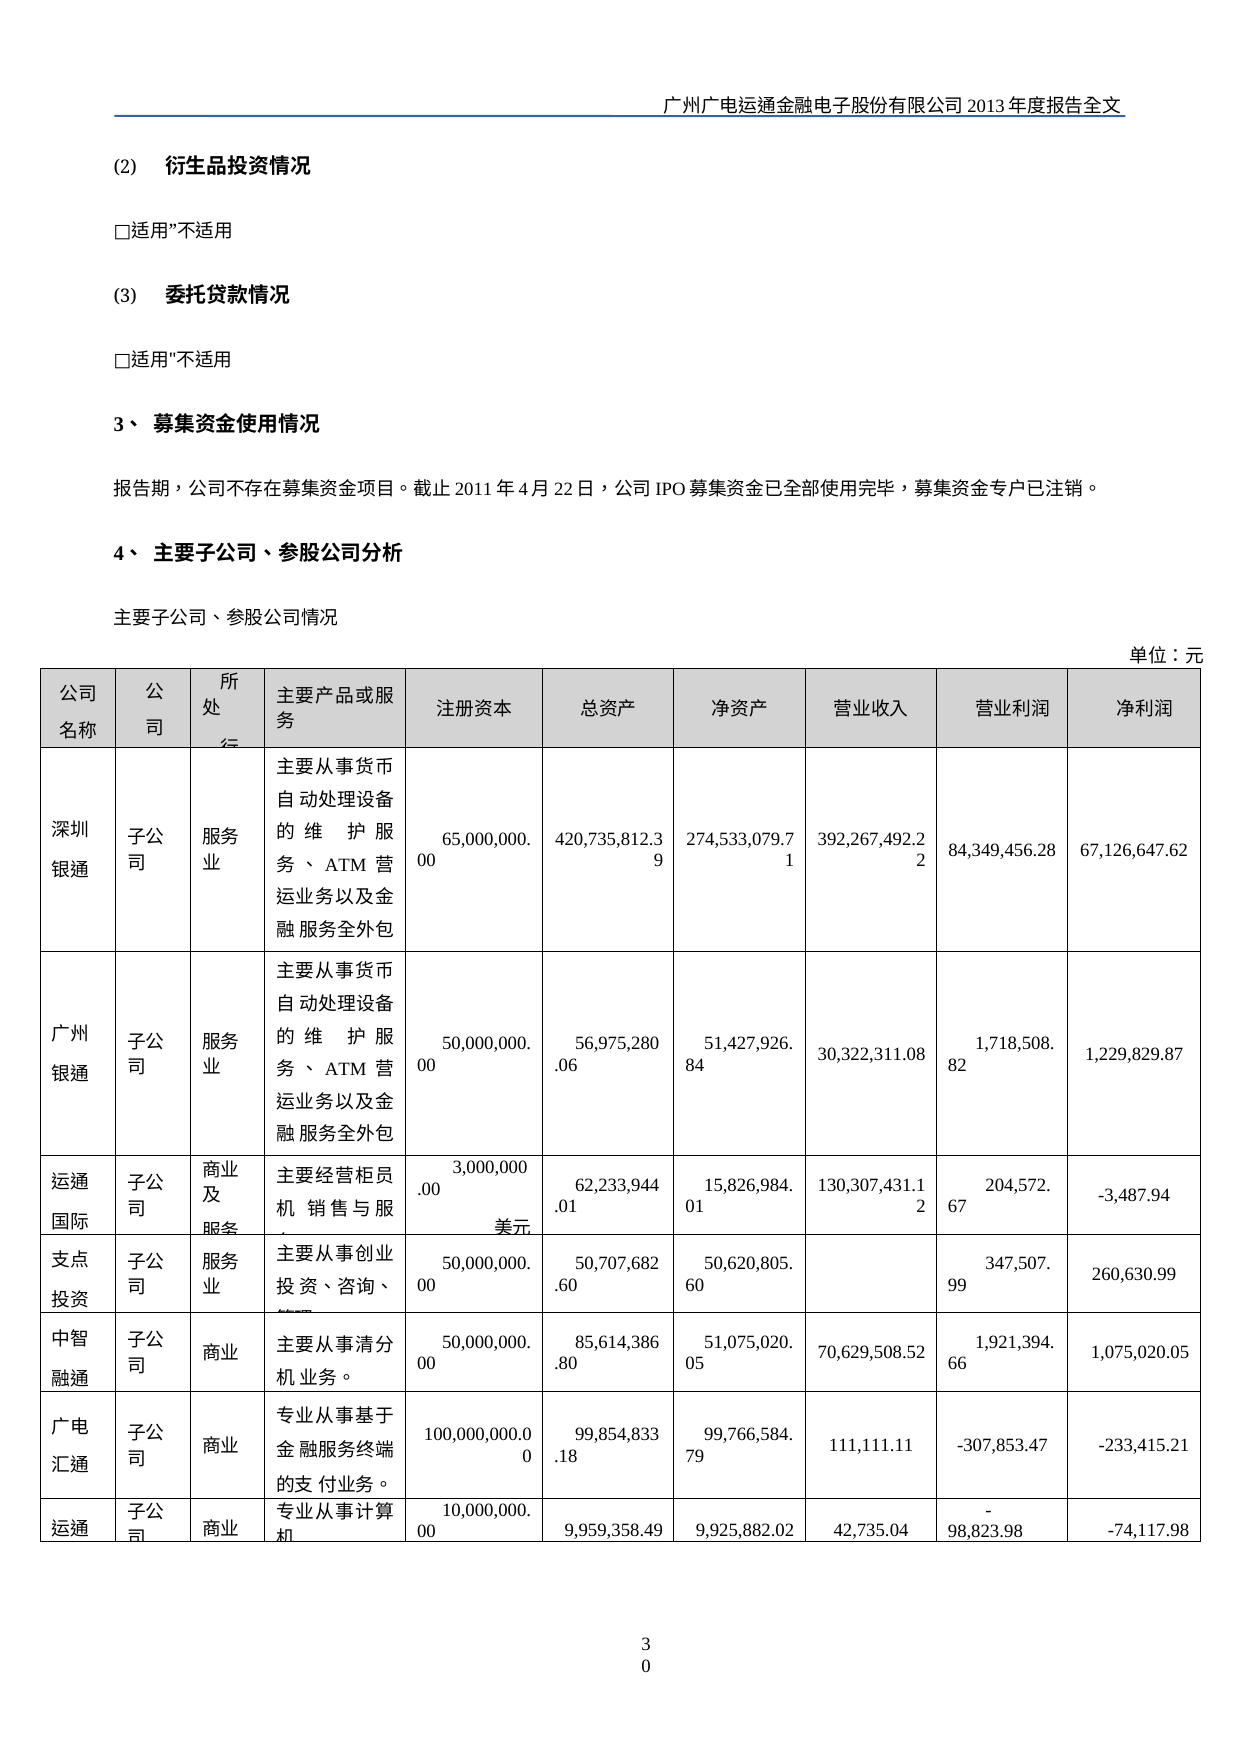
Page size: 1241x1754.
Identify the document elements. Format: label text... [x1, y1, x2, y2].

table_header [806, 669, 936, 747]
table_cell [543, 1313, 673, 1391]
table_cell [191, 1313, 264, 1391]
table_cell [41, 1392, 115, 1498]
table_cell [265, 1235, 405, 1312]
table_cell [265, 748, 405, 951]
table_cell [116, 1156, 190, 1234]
list 衍生品投资情况 [36, 151, 1204, 180]
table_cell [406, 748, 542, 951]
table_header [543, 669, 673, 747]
text □适用”不适用 [36, 217, 1204, 243]
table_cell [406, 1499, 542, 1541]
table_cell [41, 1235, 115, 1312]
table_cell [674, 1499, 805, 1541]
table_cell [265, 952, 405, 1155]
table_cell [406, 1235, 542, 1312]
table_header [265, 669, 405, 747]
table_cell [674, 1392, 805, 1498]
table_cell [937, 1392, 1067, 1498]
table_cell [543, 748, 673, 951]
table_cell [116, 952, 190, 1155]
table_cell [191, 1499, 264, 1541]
list 委托贷款情况 [36, 280, 1204, 309]
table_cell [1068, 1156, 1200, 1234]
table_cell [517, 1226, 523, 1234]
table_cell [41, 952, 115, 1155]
text □适用"不适用 [36, 346, 1204, 372]
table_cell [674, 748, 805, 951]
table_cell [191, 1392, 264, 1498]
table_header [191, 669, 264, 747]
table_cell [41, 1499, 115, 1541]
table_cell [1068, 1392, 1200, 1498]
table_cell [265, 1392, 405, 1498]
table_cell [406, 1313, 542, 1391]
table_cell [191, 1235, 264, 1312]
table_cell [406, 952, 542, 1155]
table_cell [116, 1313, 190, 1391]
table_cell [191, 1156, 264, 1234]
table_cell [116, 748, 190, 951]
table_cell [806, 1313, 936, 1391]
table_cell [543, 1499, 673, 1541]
text 单位：元 [36, 642, 1204, 668]
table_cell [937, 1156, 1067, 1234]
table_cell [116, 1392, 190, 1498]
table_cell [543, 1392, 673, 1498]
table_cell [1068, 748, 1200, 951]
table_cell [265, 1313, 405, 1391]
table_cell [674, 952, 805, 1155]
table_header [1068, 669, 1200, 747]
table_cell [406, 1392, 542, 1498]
text 3、 募集资金使用情况 [36, 409, 1204, 438]
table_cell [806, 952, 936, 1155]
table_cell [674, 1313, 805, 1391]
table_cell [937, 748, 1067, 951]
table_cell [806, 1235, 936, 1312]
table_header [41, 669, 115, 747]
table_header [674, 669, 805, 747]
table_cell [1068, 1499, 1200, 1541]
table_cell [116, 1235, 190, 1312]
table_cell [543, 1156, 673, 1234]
text 报告期，公司不存在募集资金项目。截止2011年4月22日，公司IPO募集资金已全部使用完毕，募集资金专户已注销。 [36, 475, 1204, 501]
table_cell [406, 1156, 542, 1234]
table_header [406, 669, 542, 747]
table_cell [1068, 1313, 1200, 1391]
text 主要子公司、参股公司情况 [36, 604, 1204, 630]
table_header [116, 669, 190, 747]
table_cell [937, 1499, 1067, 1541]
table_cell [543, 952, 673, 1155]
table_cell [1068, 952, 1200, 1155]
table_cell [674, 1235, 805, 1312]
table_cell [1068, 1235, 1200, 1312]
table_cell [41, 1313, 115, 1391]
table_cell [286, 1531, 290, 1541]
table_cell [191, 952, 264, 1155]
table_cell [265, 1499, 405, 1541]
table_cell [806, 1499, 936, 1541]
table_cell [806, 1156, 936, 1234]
text 4、 主要子公司、参股公司分析 [36, 538, 1204, 567]
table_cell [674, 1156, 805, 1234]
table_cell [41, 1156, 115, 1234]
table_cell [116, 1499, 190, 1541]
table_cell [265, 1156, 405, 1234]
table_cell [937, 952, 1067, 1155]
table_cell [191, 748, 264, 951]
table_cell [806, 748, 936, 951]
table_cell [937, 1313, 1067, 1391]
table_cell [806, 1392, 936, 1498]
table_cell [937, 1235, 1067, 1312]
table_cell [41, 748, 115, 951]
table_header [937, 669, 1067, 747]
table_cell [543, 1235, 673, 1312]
